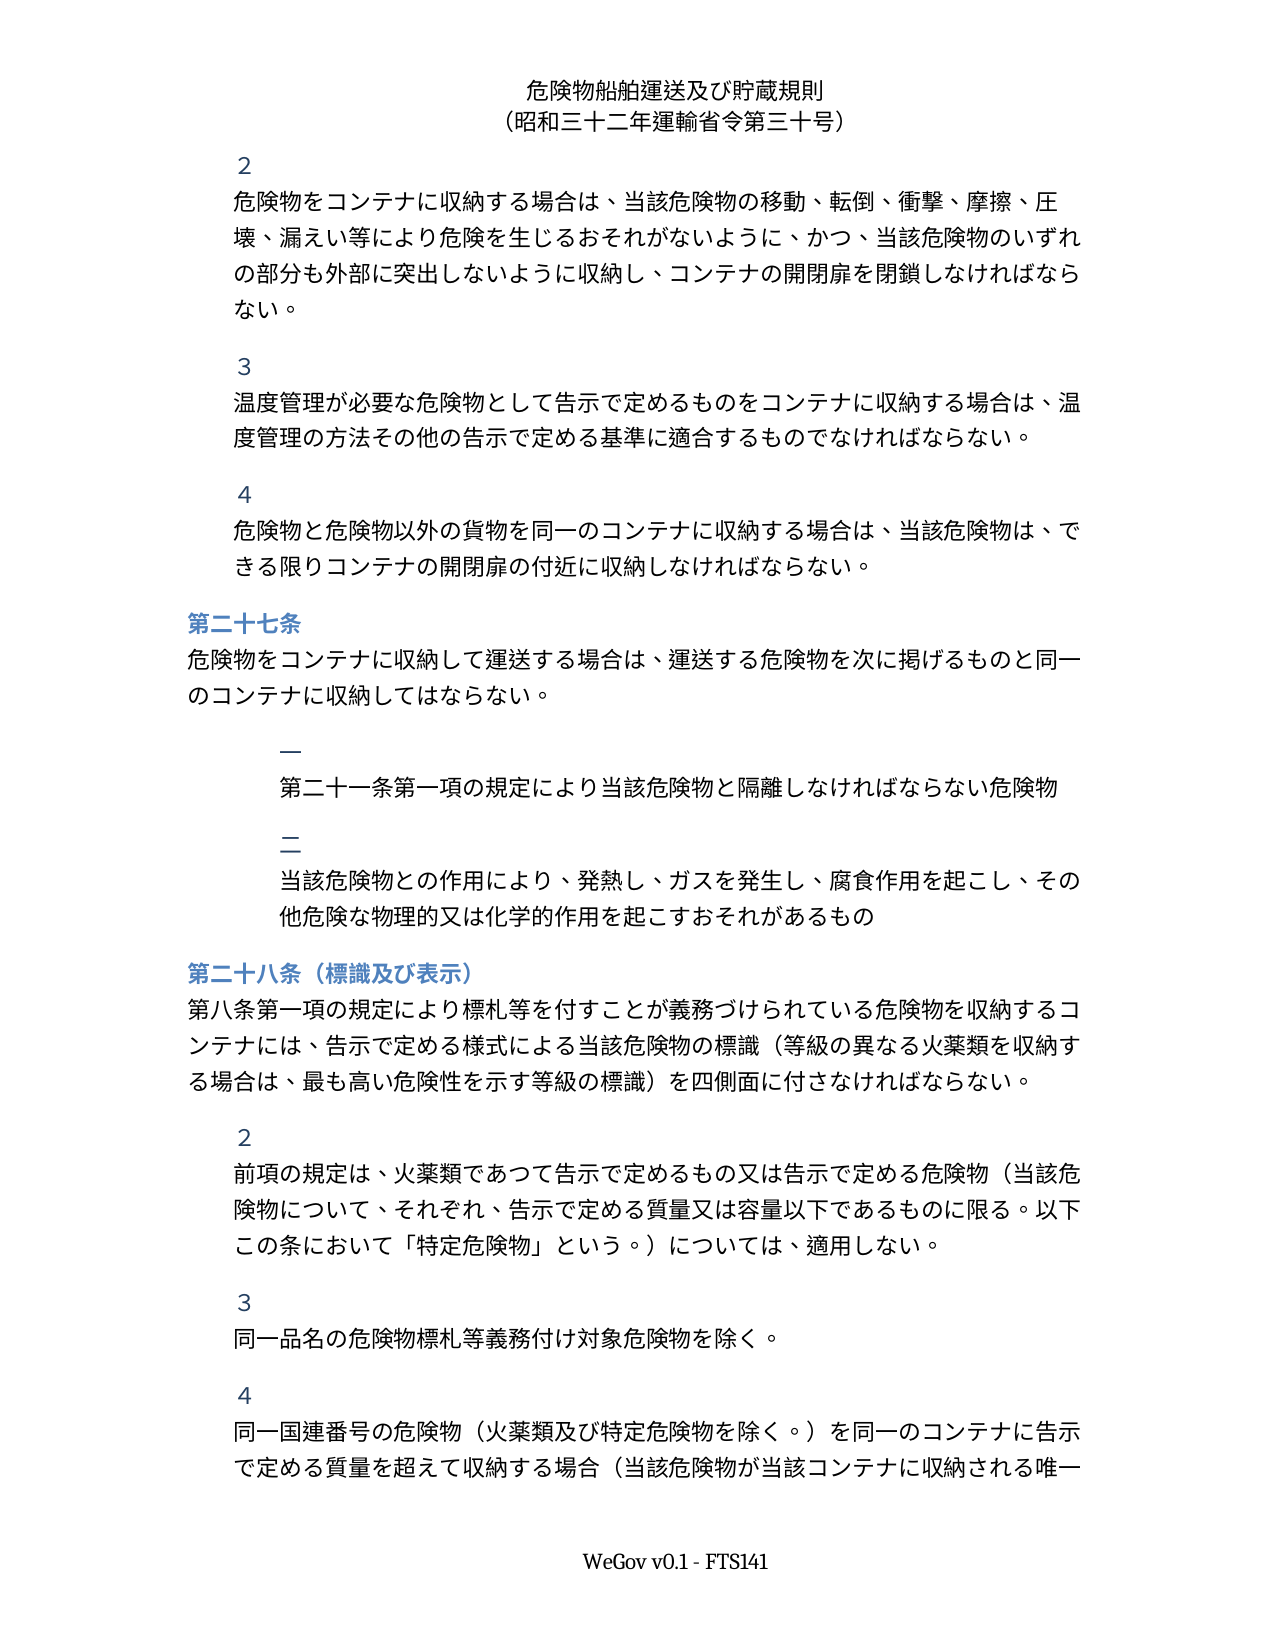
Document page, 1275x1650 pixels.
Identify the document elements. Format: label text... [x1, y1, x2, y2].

subtitle 一 [279, 736, 1087, 768]
text 危険物と危険物以外の貨物を同一のコンテナに収納する場合は、当該危険物は、できる限りコンテナの開閉扉の付近に収納しなければならない。 [233, 515, 1087, 582]
subtitle ４ [233, 479, 1087, 510]
text 危険物をコンテナに収納して運送する場合は、運送する危険物を次に掲げるものと同一のコンテナに収納してはならない。 [187, 644, 1087, 711]
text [233, 1416, 1087, 1483]
subtitle ２ [233, 150, 1087, 181]
text 同一品名の危険物標札等義務付け対象危険物を除く。 [233, 1323, 1087, 1354]
subtitle ３ [233, 1287, 1087, 1318]
text 危険物をコンテナに収納する場合は、当該危険物の移動、転倒、衝撃、摩擦、圧壊、漏えい等により危険を生じるおそれがないように、かつ、当該危険物のいずれの部分も外部に突出しないように収納し、コンテナの開閉扉を閉鎖しなければならない。 [233, 186, 1087, 325]
text 第二十一条第一項の規定により当該危険物と隔離しなければならない危険物 [279, 772, 1087, 804]
subtitle 第二十八条（標識及び表示） [187, 958, 1087, 989]
text 第八条第一項の規定により標札等を付すことが義務づけられている危険物を収納するコンテナには、告示で定める様式による当該危険物の標識（等級の異なる火薬類を収納する場合は、最も高い危険性を示す等級の標識）を四側面に付さなければならない。 [187, 994, 1087, 1097]
text 前項の規定は、火薬類であつて告示で定めるもの又は告示で定める危険物（当該危険物について、それぞれ、告示で定める質量又は容量以下であるものに限る。以下この条において「特定危険物」という。）については、適用しない。 [233, 1158, 1087, 1261]
subtitle ２ [233, 1122, 1087, 1154]
subtitle 二 [279, 829, 1087, 860]
subtitle 第二十七条 [187, 608, 1087, 639]
text 当該危険物との作用により、発熱し、ガスを発生し、腐食作用を起こし、その他危険な物理的又は化学的作用を起こすおそれがあるもの [279, 865, 1087, 932]
text 温度管理が必要な危険物として告示で定めるものをコンテナに収納する場合は、温度管理の方法その他の告示で定める基準に適合するものでなければならない。 [233, 386, 1087, 454]
subtitle ４ [233, 1380, 1087, 1411]
subtitle ３ [233, 351, 1087, 382]
